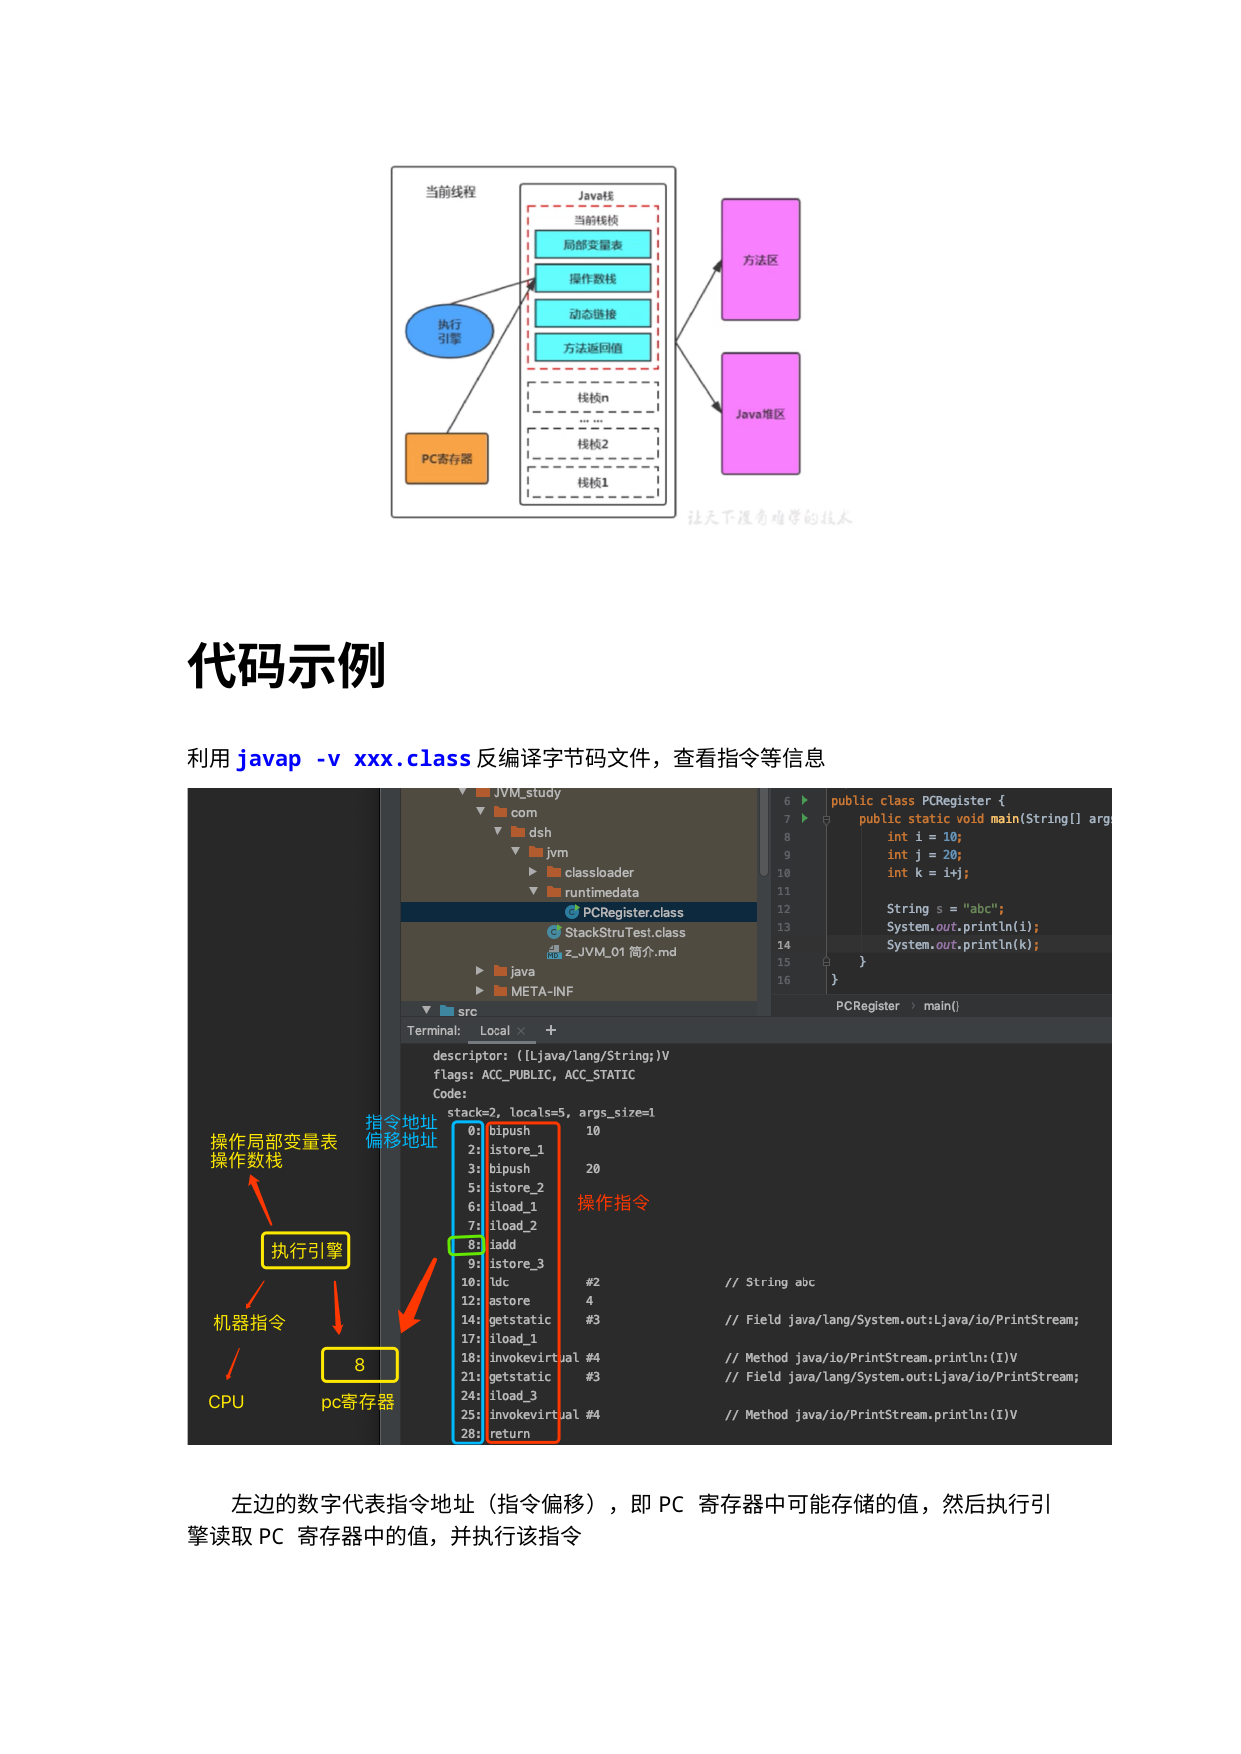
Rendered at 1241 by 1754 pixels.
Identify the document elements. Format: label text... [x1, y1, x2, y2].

picture [187, 788, 1112, 1445]
text 利用javap -v xxx.class反编译字节码文件，查看指令等信息 [187, 740, 1053, 773]
picture [380, 162, 860, 534]
subtitle 代码示例 [187, 614, 1053, 711]
text 左边的数字代表指令地址（指令偏移），即 PC 寄存器中可能存储的值，然后执行引擎读取 PC 寄存器中的值，并执行该指令 [187, 1487, 1053, 1552]
